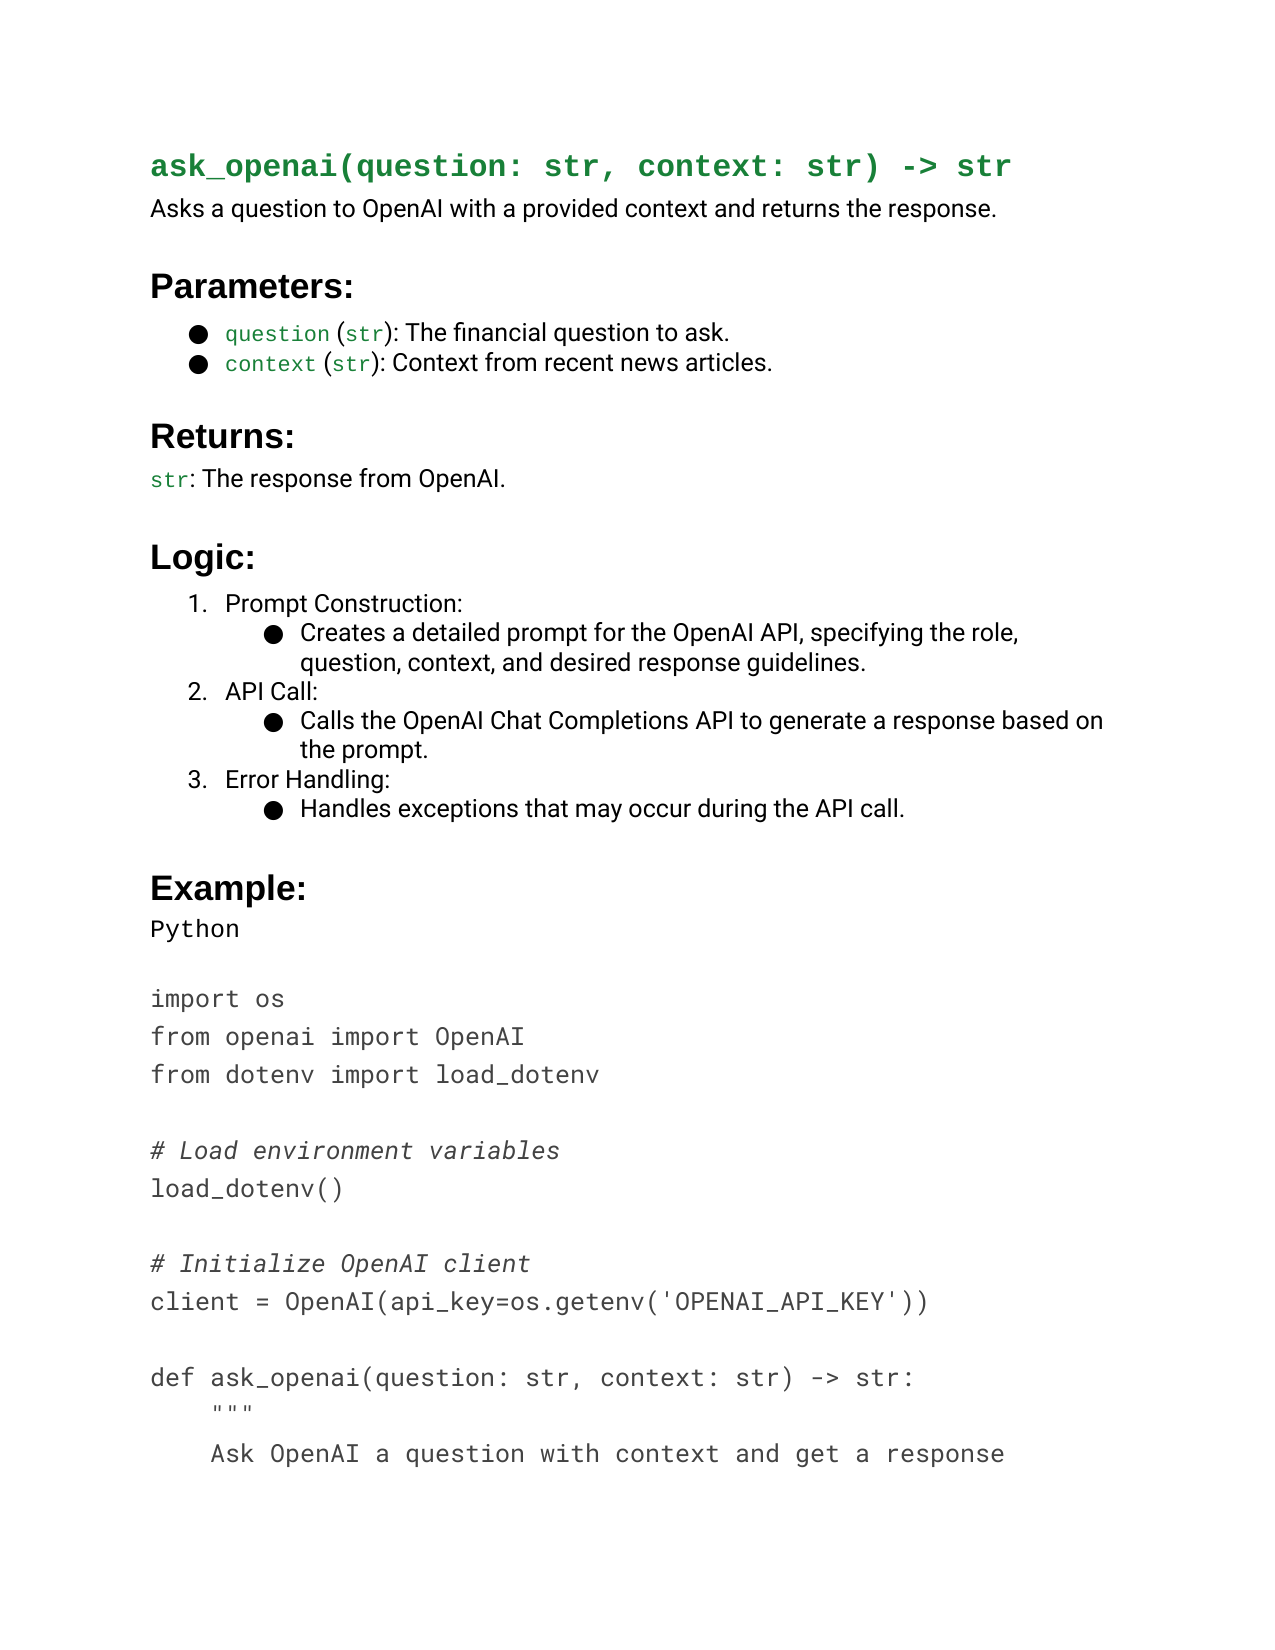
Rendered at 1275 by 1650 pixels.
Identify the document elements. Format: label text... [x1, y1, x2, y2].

list Handles exceptions that may occur during the API call. [262, 794, 1125, 823]
text import os [150, 981, 1125, 1014]
text Ask OpenAI a question with context and get a response [150, 1436, 1125, 1469]
text str: The response from OpenAI. [150, 464, 1125, 494]
subtitle Example: [150, 867, 1125, 908]
text Python [150, 916, 1125, 944]
text """ [150, 1398, 1125, 1431]
list Calls the OpenAI Chat Completions API to generate a response based on the prompt. [262, 706, 1125, 765]
list context (str): Context from recent news articles. [187, 348, 1125, 378]
subtitle Returns: [150, 415, 1125, 456]
text from openai import OpenAI [150, 1019, 1125, 1052]
list API Call: [187, 677, 1125, 706]
list Creates a detailed prompt for the OpenAI API, specifying the role, question, context, and desired response guidelines. [262, 618, 1125, 677]
text load_dotenv() [150, 1171, 1125, 1204]
text def ask_openai(question: str, context: str) -> str: [150, 1360, 1125, 1393]
list Prompt Construction: [187, 589, 1125, 618]
list question (str): The financial question to ask. [187, 318, 1125, 348]
text Asks a question to OpenAI with a provided context and returns the response. [150, 194, 1125, 223]
subtitle Logic: [150, 536, 1125, 577]
text client = OpenAI(api_key=os.getenv('OPENAI_API_KEY')) [150, 1284, 1125, 1317]
text # Initialize OpenAI client [150, 1247, 1125, 1279]
list Error Handling: [187, 765, 1125, 794]
text # Load environment variables [150, 1133, 1125, 1166]
text from dotenv import load_dotenv [150, 1057, 1125, 1090]
subtitle Parameters: [150, 265, 1125, 306]
subtitle ask_openai(question: str, context: str) -> str [150, 150, 1125, 185]
